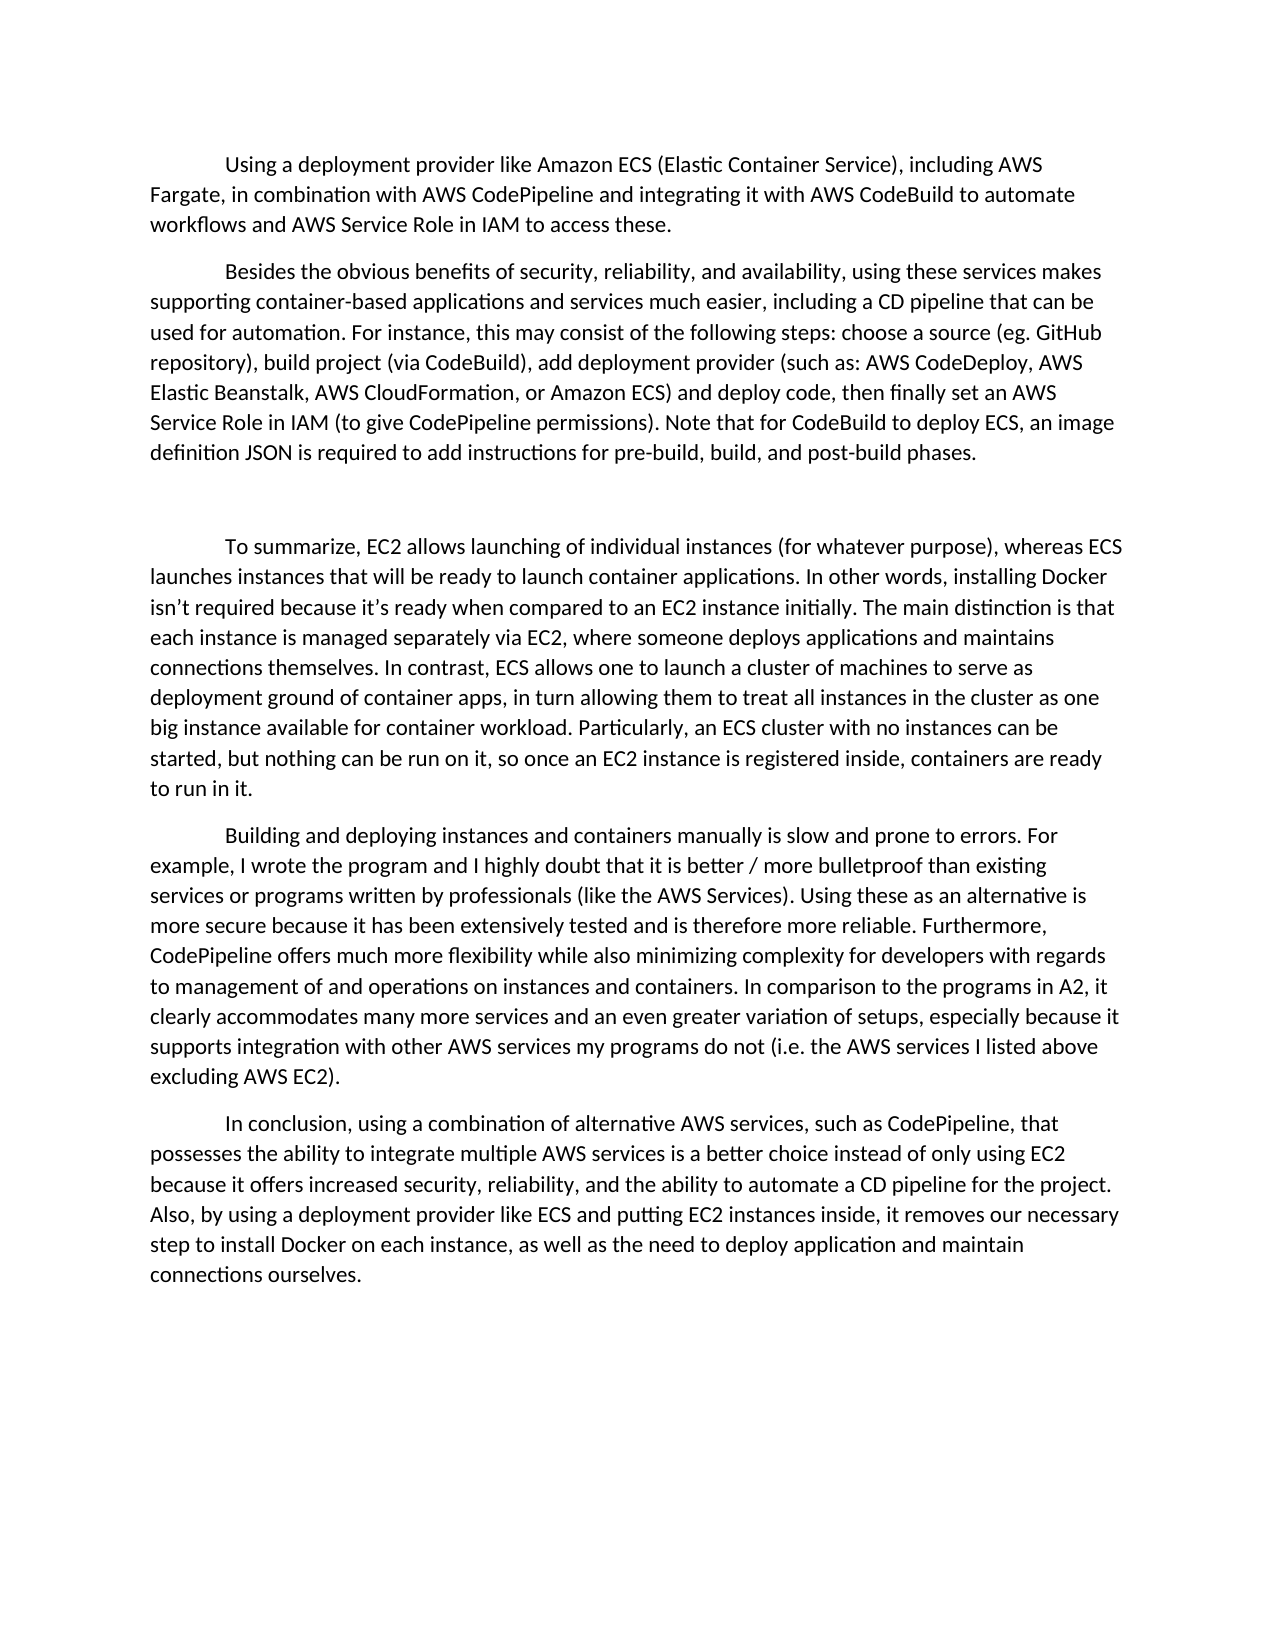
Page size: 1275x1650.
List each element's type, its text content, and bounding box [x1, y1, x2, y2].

text In conclusion, using a combination of alternative AWS services, such as CodePipeline, that possesses the ability to integrate multiple AWS services is a better choice instead of only using EC2 because it offers increased security, reliability, and the ability to automate a CD pipeline for the project. Also, by using a deployment provider like ECS and putting EC2 instances inside, it removes our necessary step to install Docker on each instance, as well as the need to deploy application and maintain connections ourselves. [150, 1109, 1125, 1288]
text Building and deploying instances and containers manually is slow and prone to errors. For example, I wrote the program and I highly doubt that it is better / more bulletproof than existing services or programs written by professionals (like the AWS Services). Using these as an alternative is more secure because it has been extensively tested and is therefore more reliable. Furthermore, CodePipeline offers much more flexibility while also minimizing complexity for developers with regards to management of and operations on instances and containers. In comparison to the programs in A2, it clearly accommodates many more services and an even greater variation of setups, especially because it supports integration with other AWS services my programs do not (i.e. the AWS services I listed above excluding AWS EC2). [150, 821, 1125, 1091]
text Besides the obvious benefits of security, reliability, and availability, using these services makes supporting container-based applications and services much easier, including a CD pipeline that can be used for automation. For instance, this may consist of the following steps: choose a source (eg. GitHub repository), build project (via CodeBuild), add deployment provider (such as: AWS CodeDeploy, AWS Elastic Beanstalk, AWS CloudFormation, or Amazon ECS) and deploy code, then finally set an AWS Service Role in IAM (to give CodePipeline permissions). Note that for CodeBuild to deploy ECS, an image definition JSON is required to add instructions for pre-build, build, and post-build phases. [150, 257, 1125, 467]
text To summarize, EC2 allows launching of individual instances (for whatever purpose), whereas ECS launches instances that will be ready to launch container applications. In other words, installing Docker isn’t required because it’s ready when compared to an EC2 instance initially. The main distinction is that each instance is managed separately via EC2, where someone deploys applications and maintains connections themselves. In contrast, ECS allows one to launch a cluster of machines to serve as deployment ground of container apps, in turn allowing them to treat all instances in the cluster as one big instance available for container workload. Particularly, an ECS cluster with no instances can be started, but nothing can be run on it, so once an EC2 instance is registered inside, containers are ready to run in it. [150, 532, 1125, 802]
text Using a deployment provider like Amazon ECS (Elastic Container Service), including AWS Fargate, in combination with AWS CodePipeline and integrating it with AWS CodeBuild to automate workflows and AWS Service Role in IAM to access these. [150, 150, 1125, 238]
